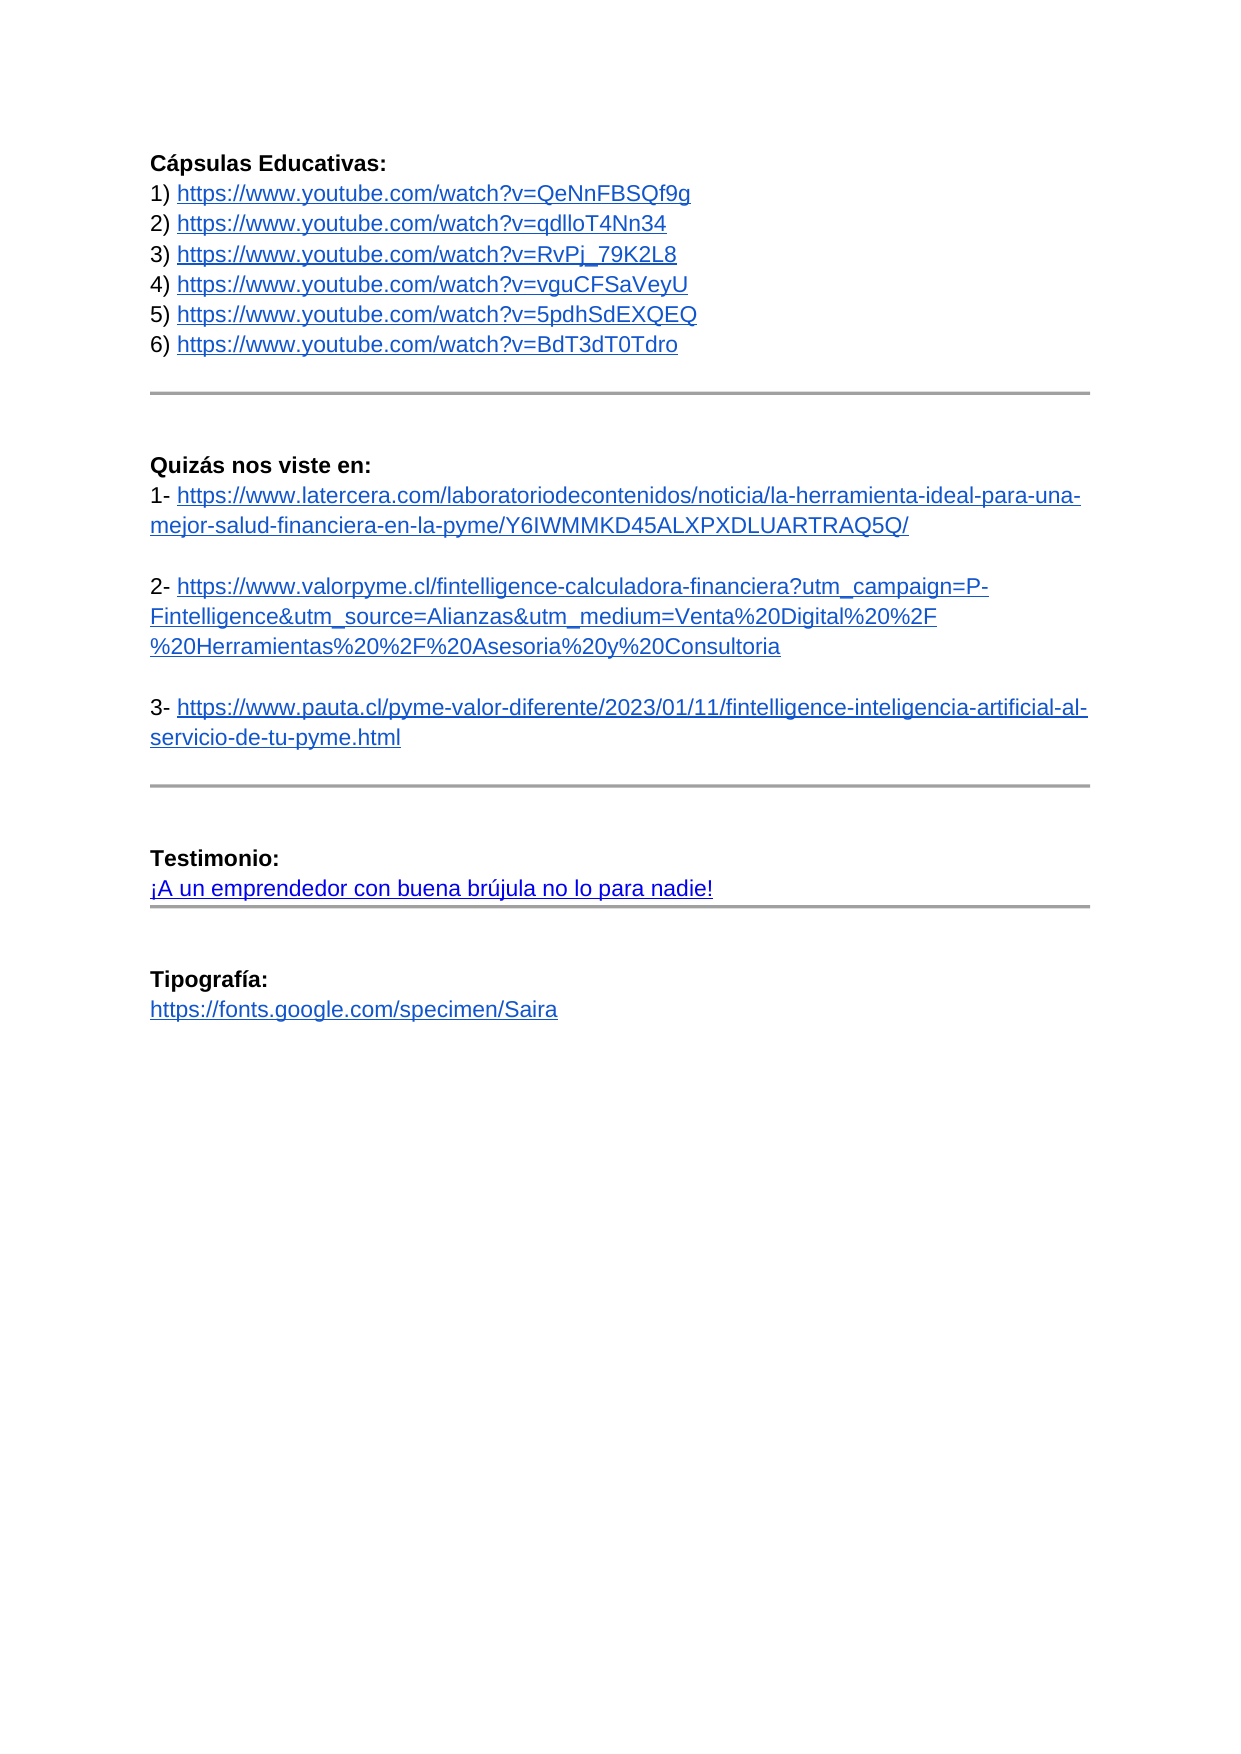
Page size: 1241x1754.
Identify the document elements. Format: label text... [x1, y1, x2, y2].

text Tipografía: https://fonts.google.com/specimen/Saira [150, 935, 1090, 1022]
text Cápsulas Educativas: [150, 150, 1090, 176]
text Quizás nos viste en: 1- https://www.latercera.com/laboratoriodecontenidos/noticia/la-herramienta-ideal-para-una-mejor-salud-financiera-en-la-pyme/Y6IWMMKD45ALXPXDLUARTRAQ5Q/ [150, 452, 1090, 539]
text 2) https://www.youtube.com/watch?v=qdlloT4Nn34 [150, 210, 1090, 237]
text 5) https://www.youtube.com/watch?v=5pdhSdEXQEQ [150, 301, 1090, 327]
text 6) https://www.youtube.com/watch?v=BdT3dT0Tdro [150, 331, 1090, 358]
text 4) https://www.youtube.com/watch?v=vguCFSaVeyU [150, 271, 1090, 297]
text 1) https://www.youtube.com/watch?v=QeNnFBSQf9g [150, 180, 1090, 207]
text Testimonio: ¡A un emprendedor con buena brújula no lo para nadie! [150, 845, 1090, 901]
text 2- https://www.valorpyme.cl/fintelligence-calculadora-financiera?utm_campaign=P-Fintelligence&utm_source=Alianzas&utm_medium=Venta%20Digital%20%2F%20Herramientas%20%2F%20Asesoria%20y%20Consultoria [150, 573, 1090, 660]
text 3- https://www.pauta.cl/pyme-valor-diferente/2023/01/11/fintelligence-inteligencia-artificial-al-servicio-de-tu-pyme.html [150, 694, 1090, 750]
text 3) https://www.youtube.com/watch?v=RvPj_79K2L8 [150, 241, 1090, 267]
